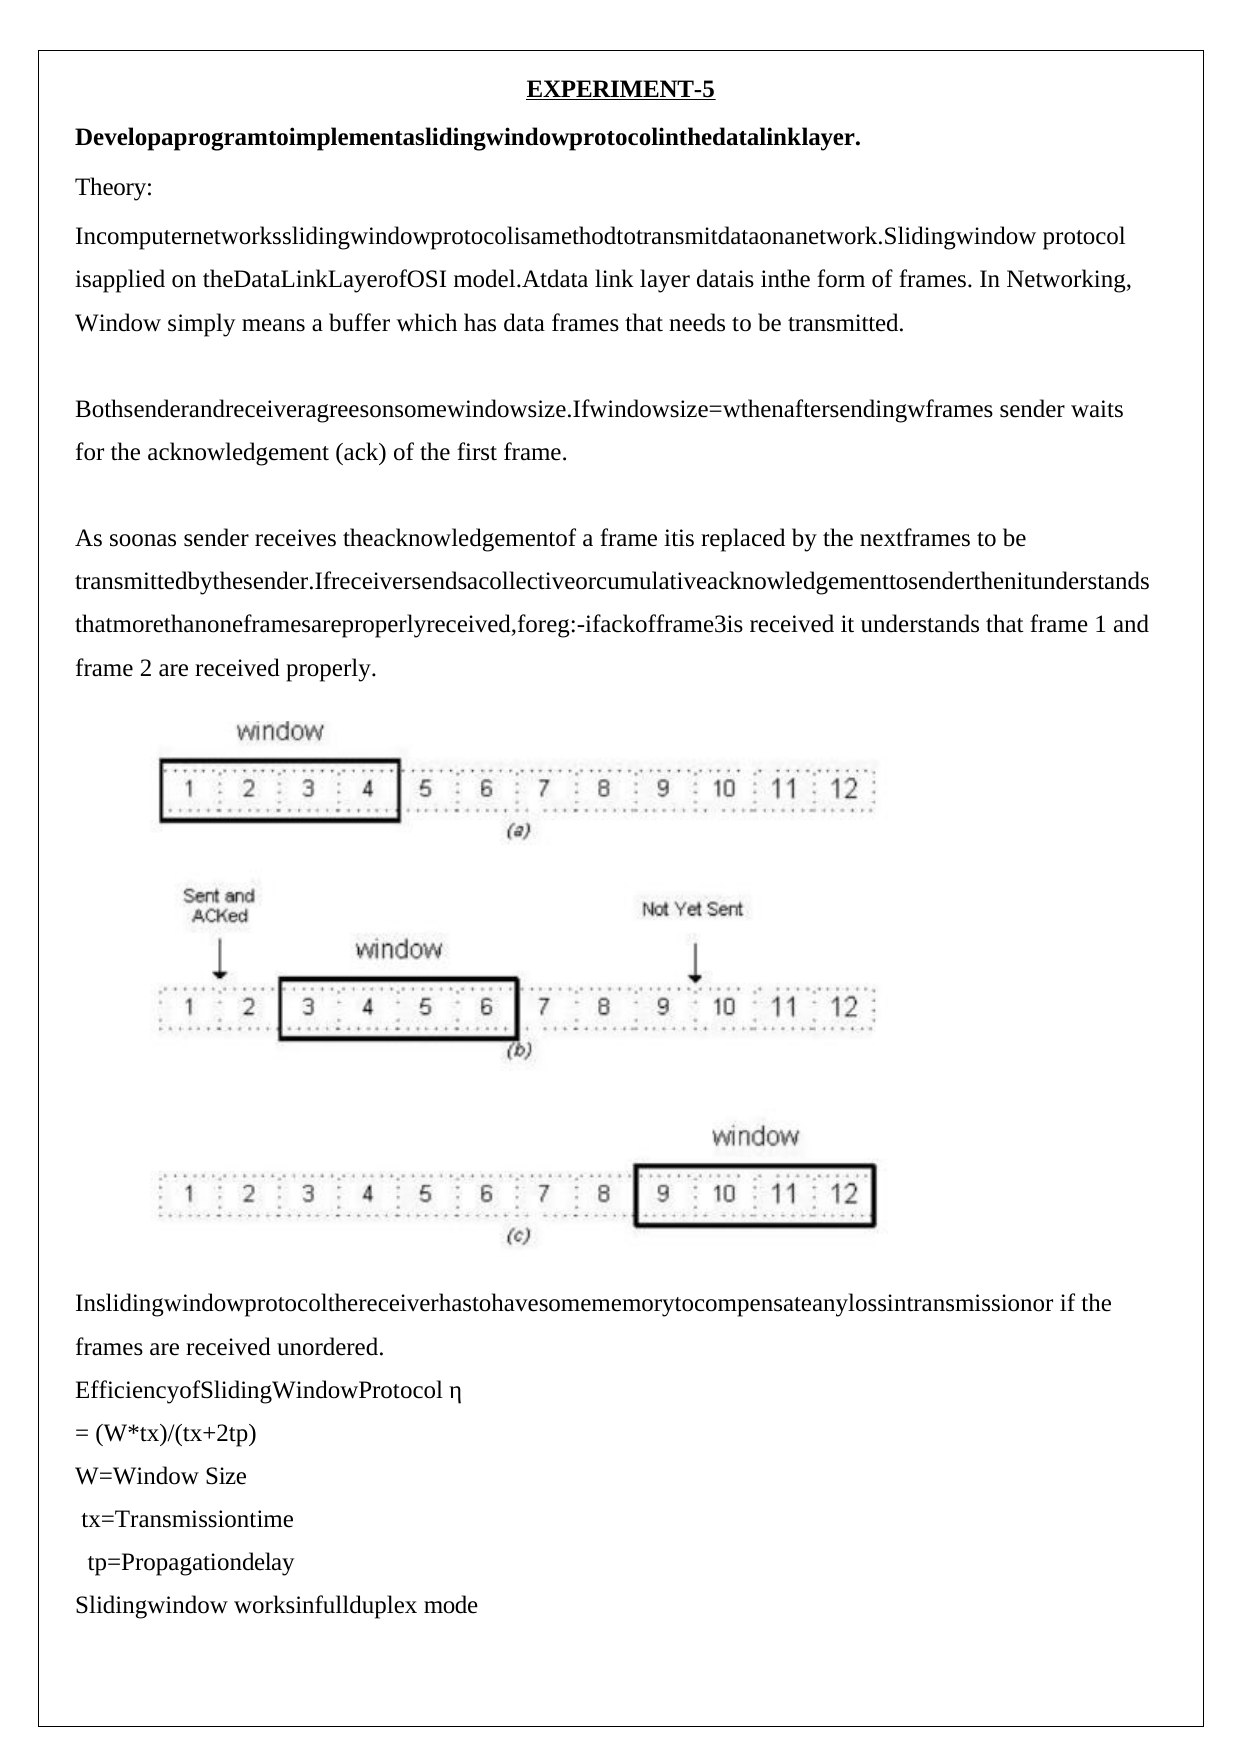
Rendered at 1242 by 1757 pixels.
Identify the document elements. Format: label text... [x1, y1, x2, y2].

text As soonas sender receives theacknowledgementof a frame itis replaced by the nextframes to be transmittedbythesender.Ifreceiversendsacollectiveorcumulativeacknowledgementtosenderthenitunderstandsthatmorethanoneframesareproperlyreceived,foreg:-ifackofframe3is received it understands that frame 1 and frame 2 are received properly. [75, 523, 1150, 681]
text tx=Transmissiontime tp=Propagationdelay [81, 1504, 320, 1576]
text Slidingwindow worksinfullduplex mode [75, 1591, 1203, 1619]
text EfficiencyofSlidingWindowProtocol η = (W*tx)/(tx+2tp) [75, 1375, 476, 1447]
text Incomputernetworksslidingwindowprotocolisamethodtotransmitdataonanetwork.Slidingwindow protocol isapplied on theDataLinkLayerofOSI model.Atdata link layer datais inthe form of frames. In Networking, Window simply means a buffer which has data frames that needs to be transmitted. [75, 221, 1150, 336]
text W=Window Size [75, 1461, 1203, 1490]
text Bothsenderandreceiveragreesonsomewindowsize.Ifwindowsize=wthenaftersendingwframes sender waits for the acknowledgement (ack) of the first frame. [75, 394, 1150, 466]
text Inslidingwindowprotocolthereceiverhastohavesomememorytocompensateanylossintransmissionor if the frames are received unordered. [75, 1288, 1169, 1360]
text Theory: [75, 172, 1203, 200]
subtitle Developaprogramtoimplementaslidingwindowprotocolinthedatalinklayer. [75, 122, 1203, 150]
subtitle EXPERIMENT-5 [80, 74, 1161, 102]
picture [150, 721, 888, 1259]
